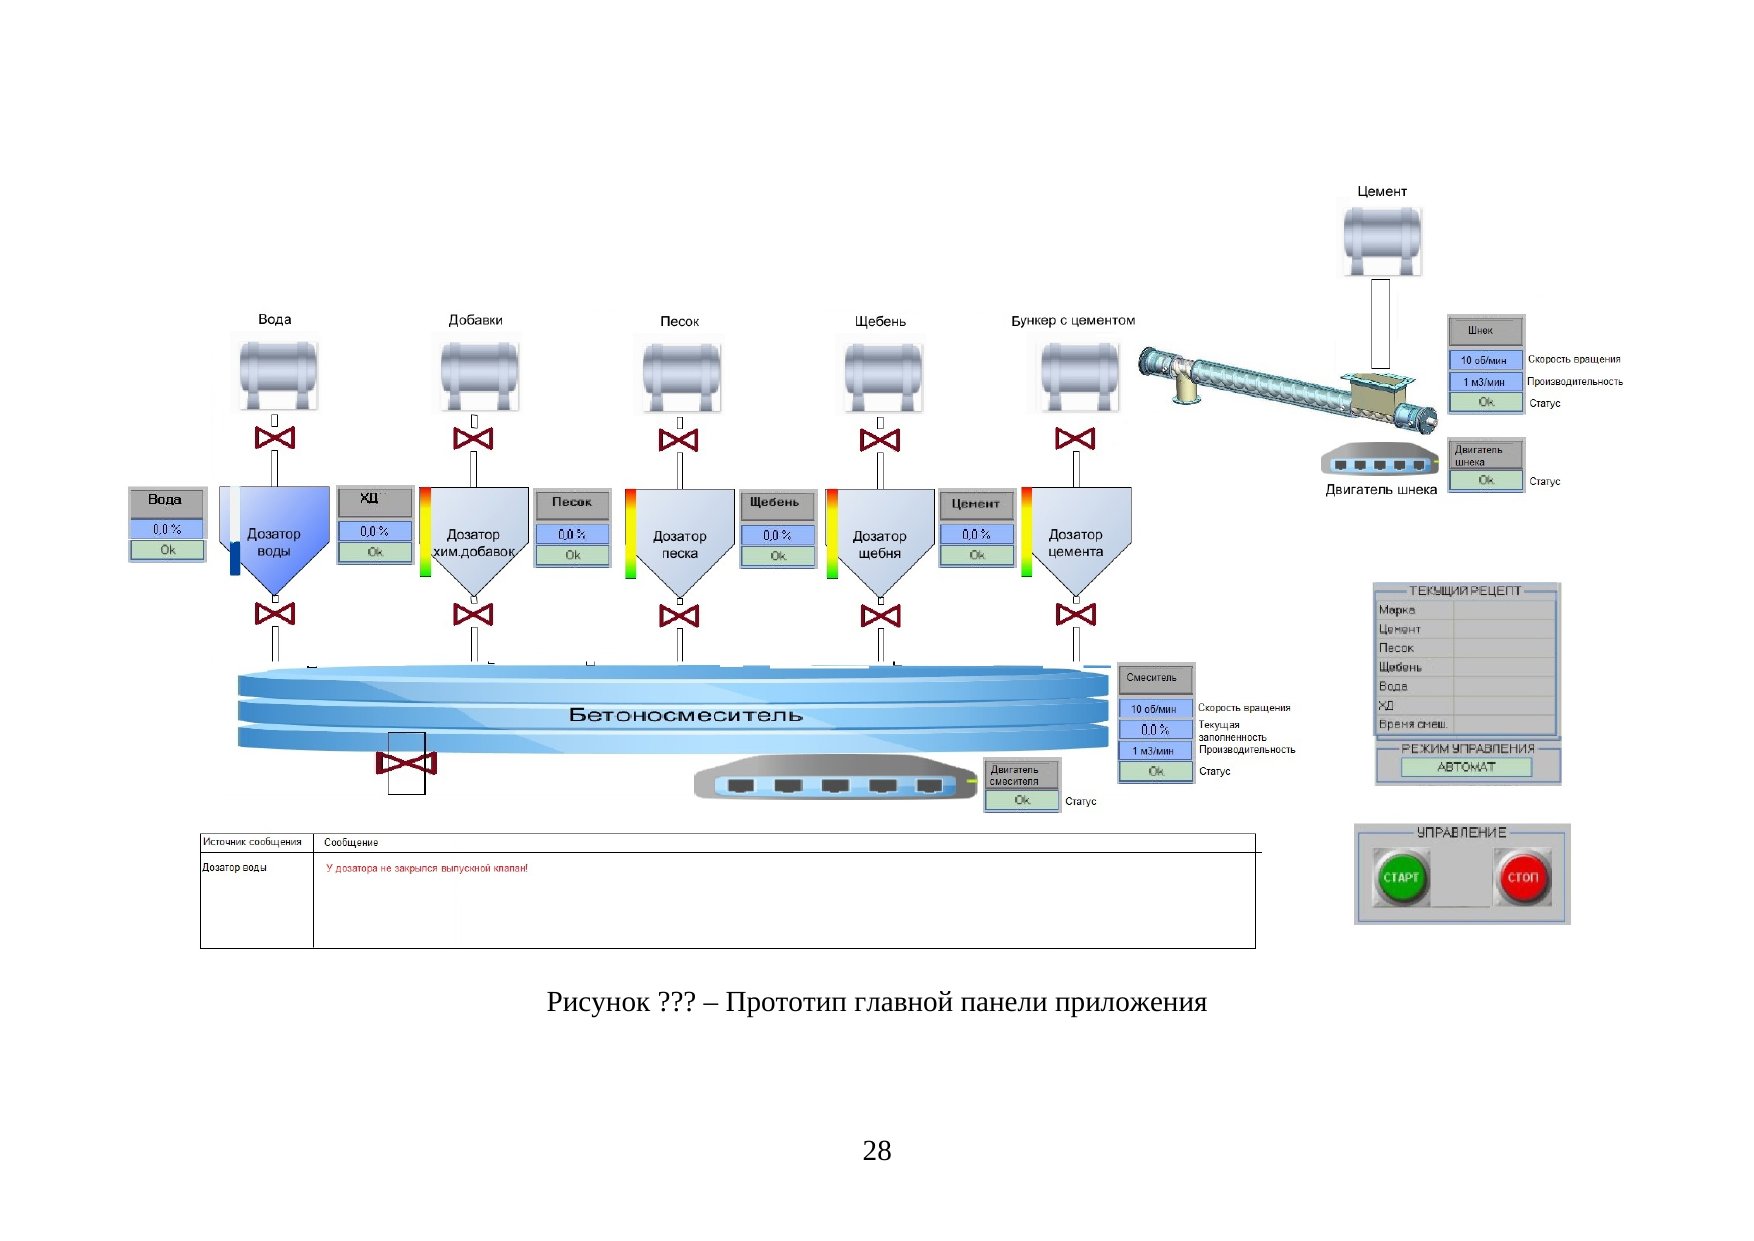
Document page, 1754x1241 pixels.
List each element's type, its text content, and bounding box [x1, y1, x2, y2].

picture [120, 177, 1634, 968]
